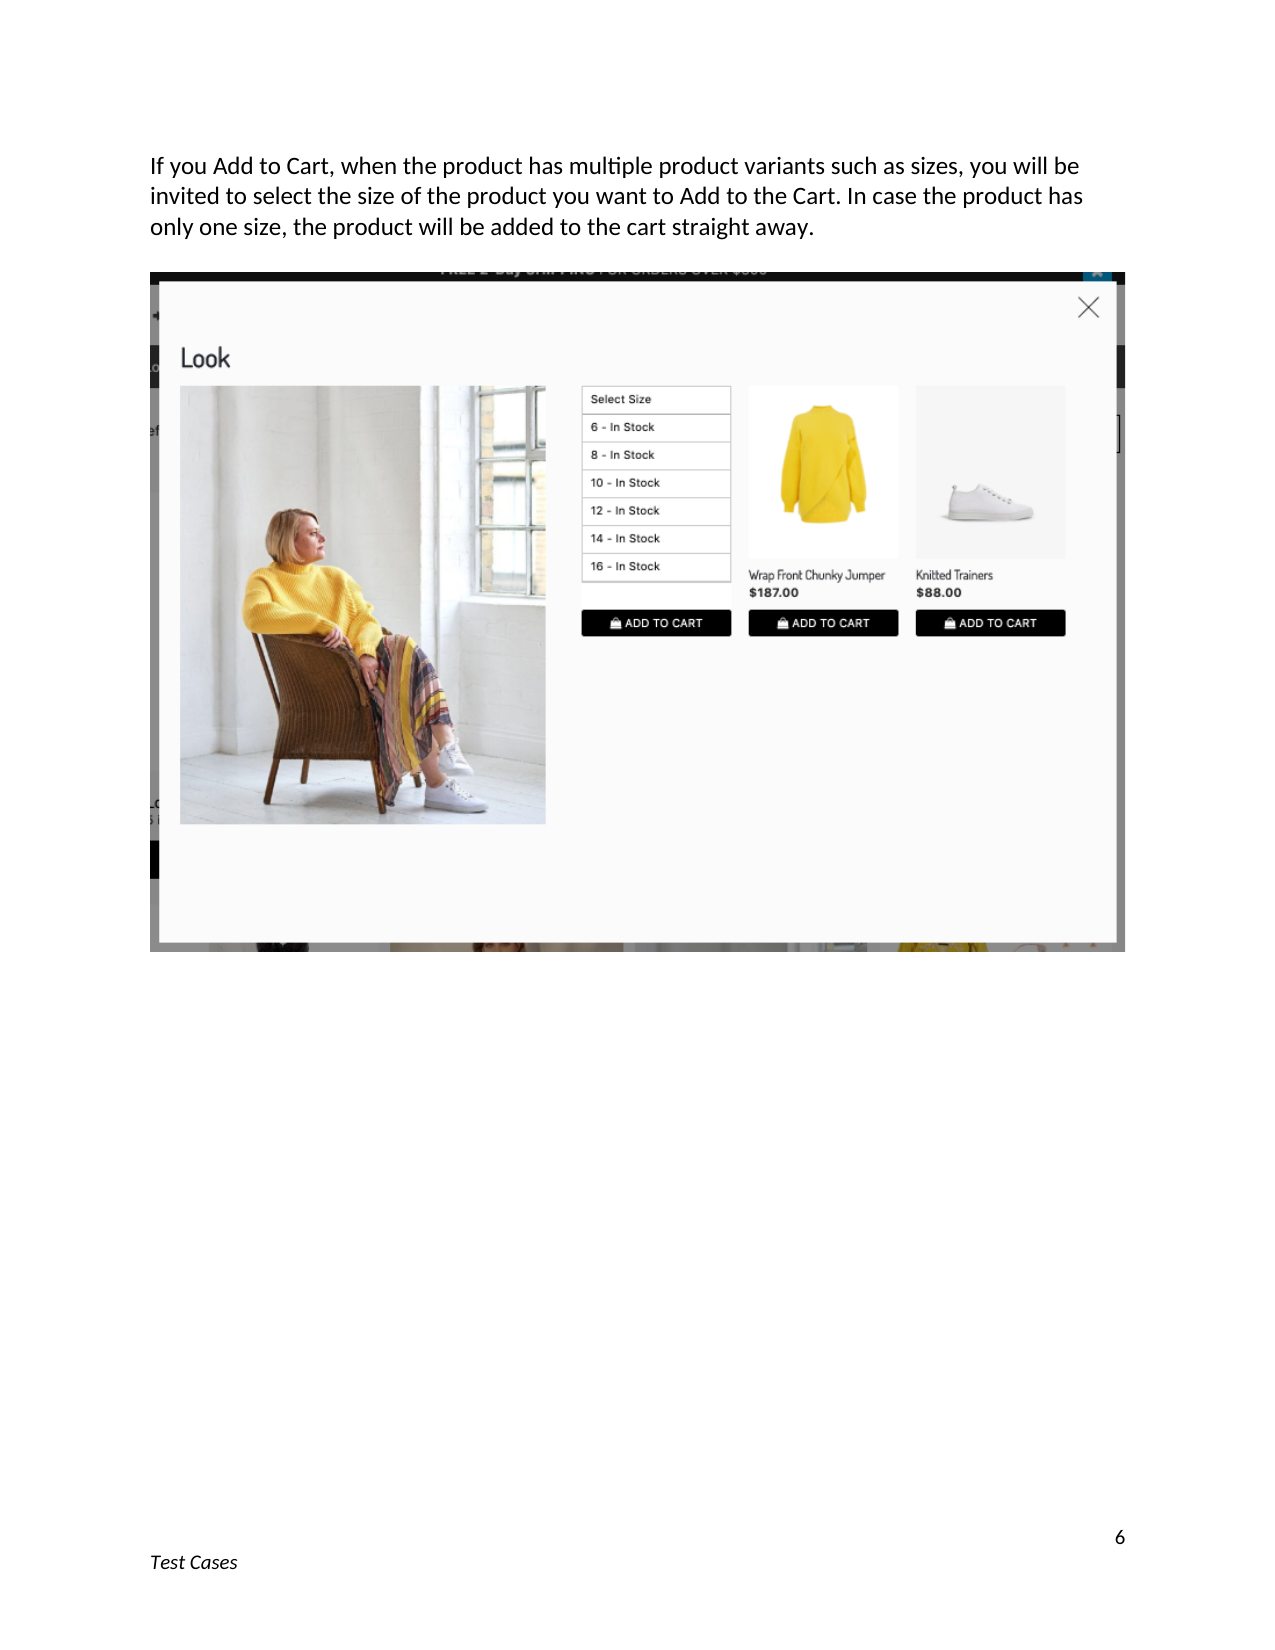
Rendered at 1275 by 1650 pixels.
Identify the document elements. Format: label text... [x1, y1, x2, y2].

picture [150, 272, 1125, 952]
text If you Add to Cart, when the product has multiple product variants such as sizes, you will be invited to select the size of the product you want to Add to the Cart. In case the product has only one size, the product will be added to the cart straight away. [150, 150, 1125, 242]
